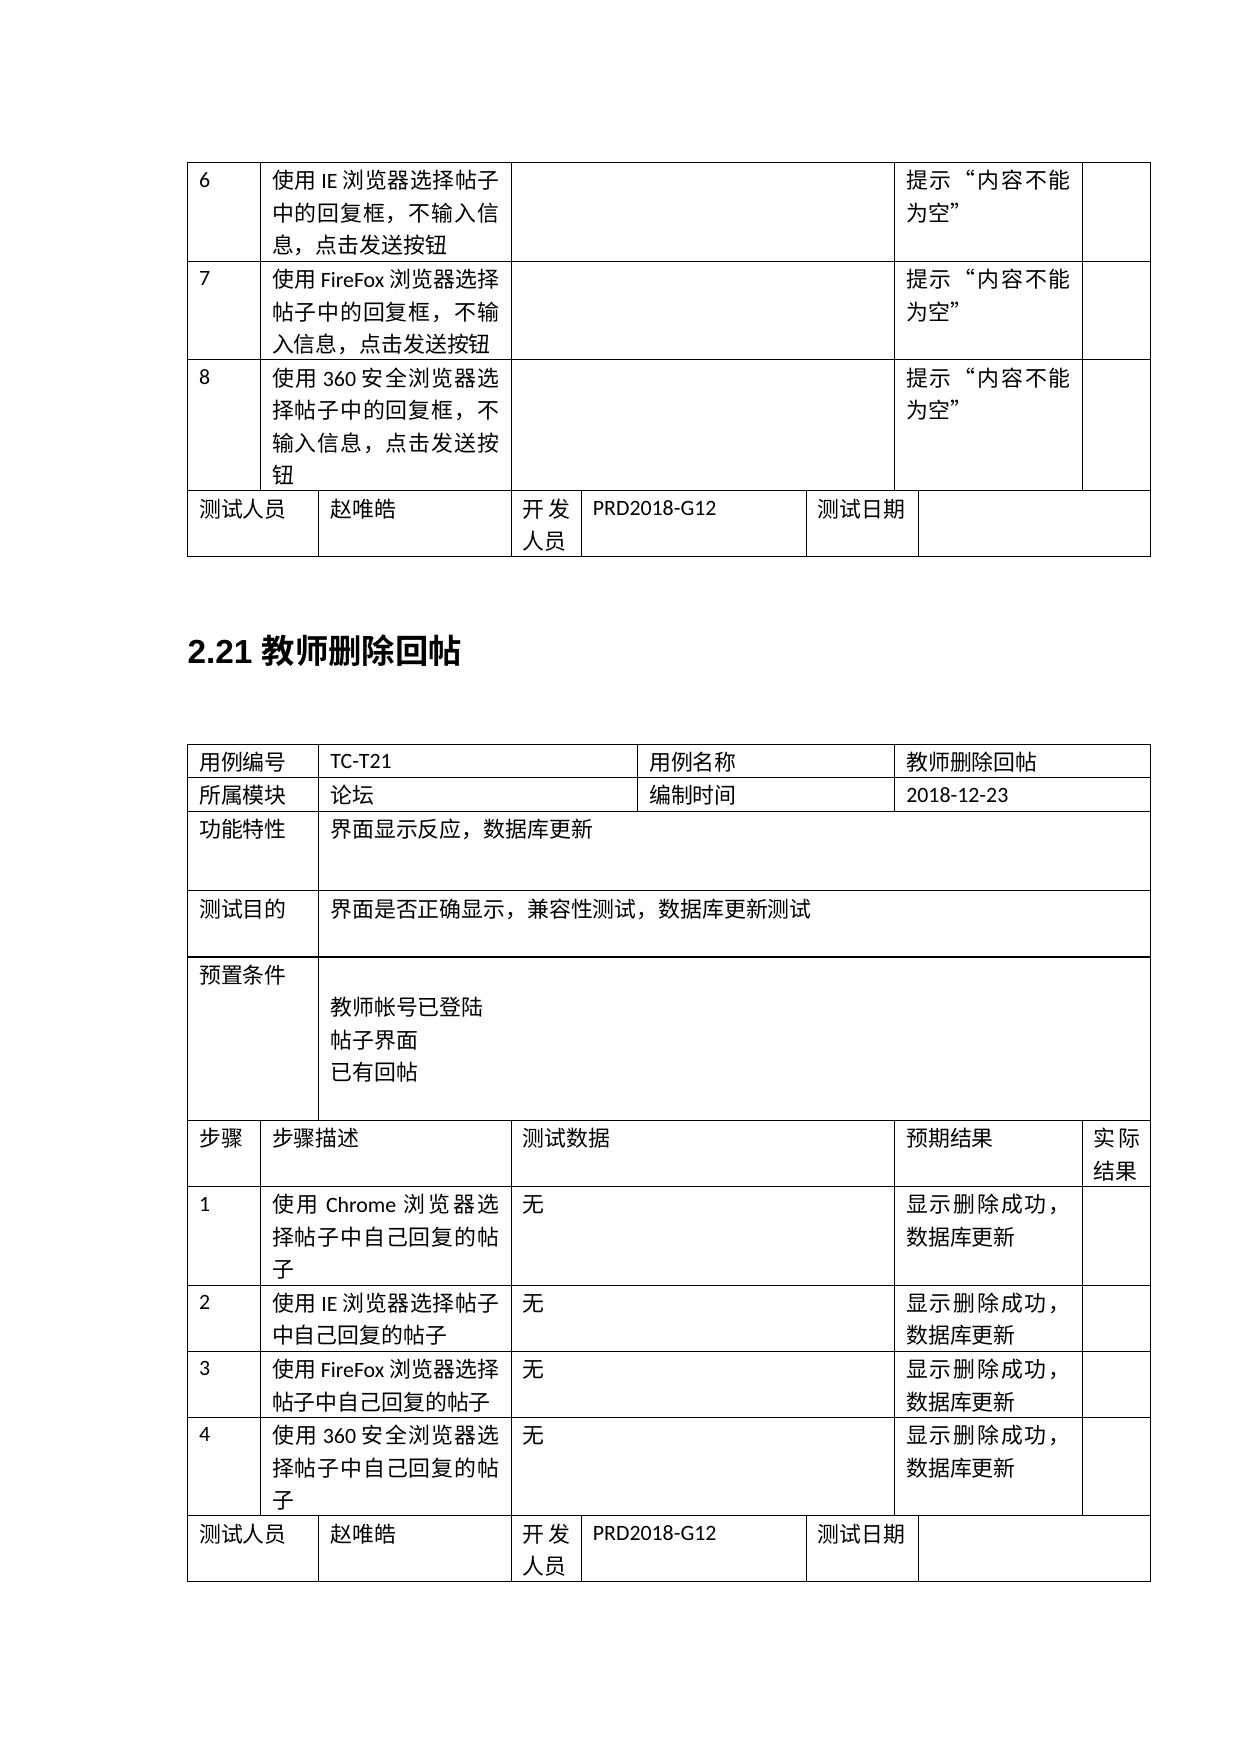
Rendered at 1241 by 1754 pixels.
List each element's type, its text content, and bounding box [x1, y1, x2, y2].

table_cell 测试日期 [807, 491, 918, 556]
table_cell 无 [512, 1286, 894, 1351]
table_cell 无 [512, 1187, 894, 1284]
table_cell 测试人员 [188, 491, 318, 556]
table_cell 编制时间 [638, 778, 894, 811]
table_cell 6 [188, 163, 260, 261]
table_cell 使用Chrome浏览器选择帖子中自己回复的帖子 [261, 1187, 511, 1284]
table_cell 开发人员 [512, 1516, 581, 1581]
table_cell 提示“内容不能为空” [895, 360, 1082, 490]
table_cell 显示删除成功，数据库更新 [895, 1352, 1082, 1417]
table_cell 预期结果 [895, 1121, 1082, 1186]
table_cell 论坛 [319, 778, 637, 811]
table_cell 显示删除成功，数据库更新 [895, 1187, 1082, 1284]
table_cell 显示删除成功，数据库更新 [895, 1286, 1082, 1351]
table_cell 赵唯皓 [319, 491, 511, 556]
table_cell [919, 491, 1150, 556]
table_cell 显示删除成功，数据库更新 [895, 1418, 1082, 1515]
table_cell 测试目的 [188, 891, 318, 956]
table_cell 赵唯皓 [319, 1516, 511, 1581]
table_cell 步骤 [188, 1121, 260, 1186]
table_cell 3 [188, 1352, 260, 1417]
table_cell PRD2018-G12 [582, 1516, 806, 1581]
table_cell 使用IE浏览器选择帖子中自己回复的帖子 [261, 1286, 511, 1351]
table_cell 无 [512, 1352, 894, 1417]
table_cell [512, 360, 894, 490]
table_header TC-T21 [319, 745, 637, 777]
table_cell 测试数据 [512, 1121, 894, 1186]
table_cell 无 [512, 1418, 894, 1515]
table_cell 测试人员 [188, 1516, 318, 1581]
table_cell 8 [188, 360, 260, 490]
table_cell 所属模块 [188, 778, 318, 811]
table_cell 使用FireFox浏览器选择帖子中自己回复的帖子 [261, 1352, 511, 1417]
table_cell 界面是否正确显示，兼容性测试，数据库更新测试 [319, 891, 1150, 956]
table_cell 教师帐号已登陆 帖子界面 已有回帖 [319, 958, 1150, 1120]
table_cell 使用360安全浏览器选择帖子中的回复框，不输入信息，点击发送按钮 [261, 360, 511, 490]
subtitle 教师删除回帖 [187, 617, 1053, 682]
table_cell [1083, 1286, 1150, 1351]
table_cell 实际结果 [1083, 1121, 1150, 1186]
table_cell 使用FireFox浏览器选择帖子中的回复框，不输入信息，点击发送按钮 [261, 262, 511, 359]
table_cell 测试日期 [807, 1516, 918, 1581]
table_cell 预置条件 [188, 958, 318, 1120]
table_cell 开发人员 [512, 491, 581, 556]
table_header 用例名称 [638, 745, 894, 777]
table_cell 1 [188, 1187, 260, 1284]
table_cell 步骤描述 [261, 1121, 511, 1186]
table_cell 使用IE浏览器选择帖子中的回复框，不输入信息，点击发送按钮 [261, 163, 511, 261]
table_cell [512, 163, 894, 261]
table_cell [1083, 1418, 1150, 1515]
table_cell 使用360安全浏览器选择帖子中自己回复的帖子 [261, 1418, 511, 1515]
table_cell 提示“内容不能为空” [895, 163, 1082, 261]
table_cell 功能特性 [188, 812, 318, 890]
table_header 用例编号 [188, 745, 318, 777]
table_cell [1083, 262, 1150, 359]
table_cell 界面显示反应，数据库更新 [319, 812, 1150, 890]
table_cell [1083, 360, 1150, 490]
table_header 教师删除回帖 [895, 745, 1150, 777]
table_cell [1083, 1187, 1150, 1284]
table_cell 2 [188, 1286, 260, 1351]
table_cell [1083, 1352, 1150, 1417]
table_cell PRD2018-G12 [582, 491, 806, 556]
table_cell 7 [188, 262, 260, 359]
table_cell [1083, 163, 1150, 261]
table_cell 2018-12-23 [895, 778, 1150, 811]
table_cell 4 [188, 1418, 260, 1515]
table_cell [919, 1516, 1150, 1581]
table_cell 提示“内容不能为空” [895, 262, 1082, 359]
table_cell [512, 262, 894, 359]
